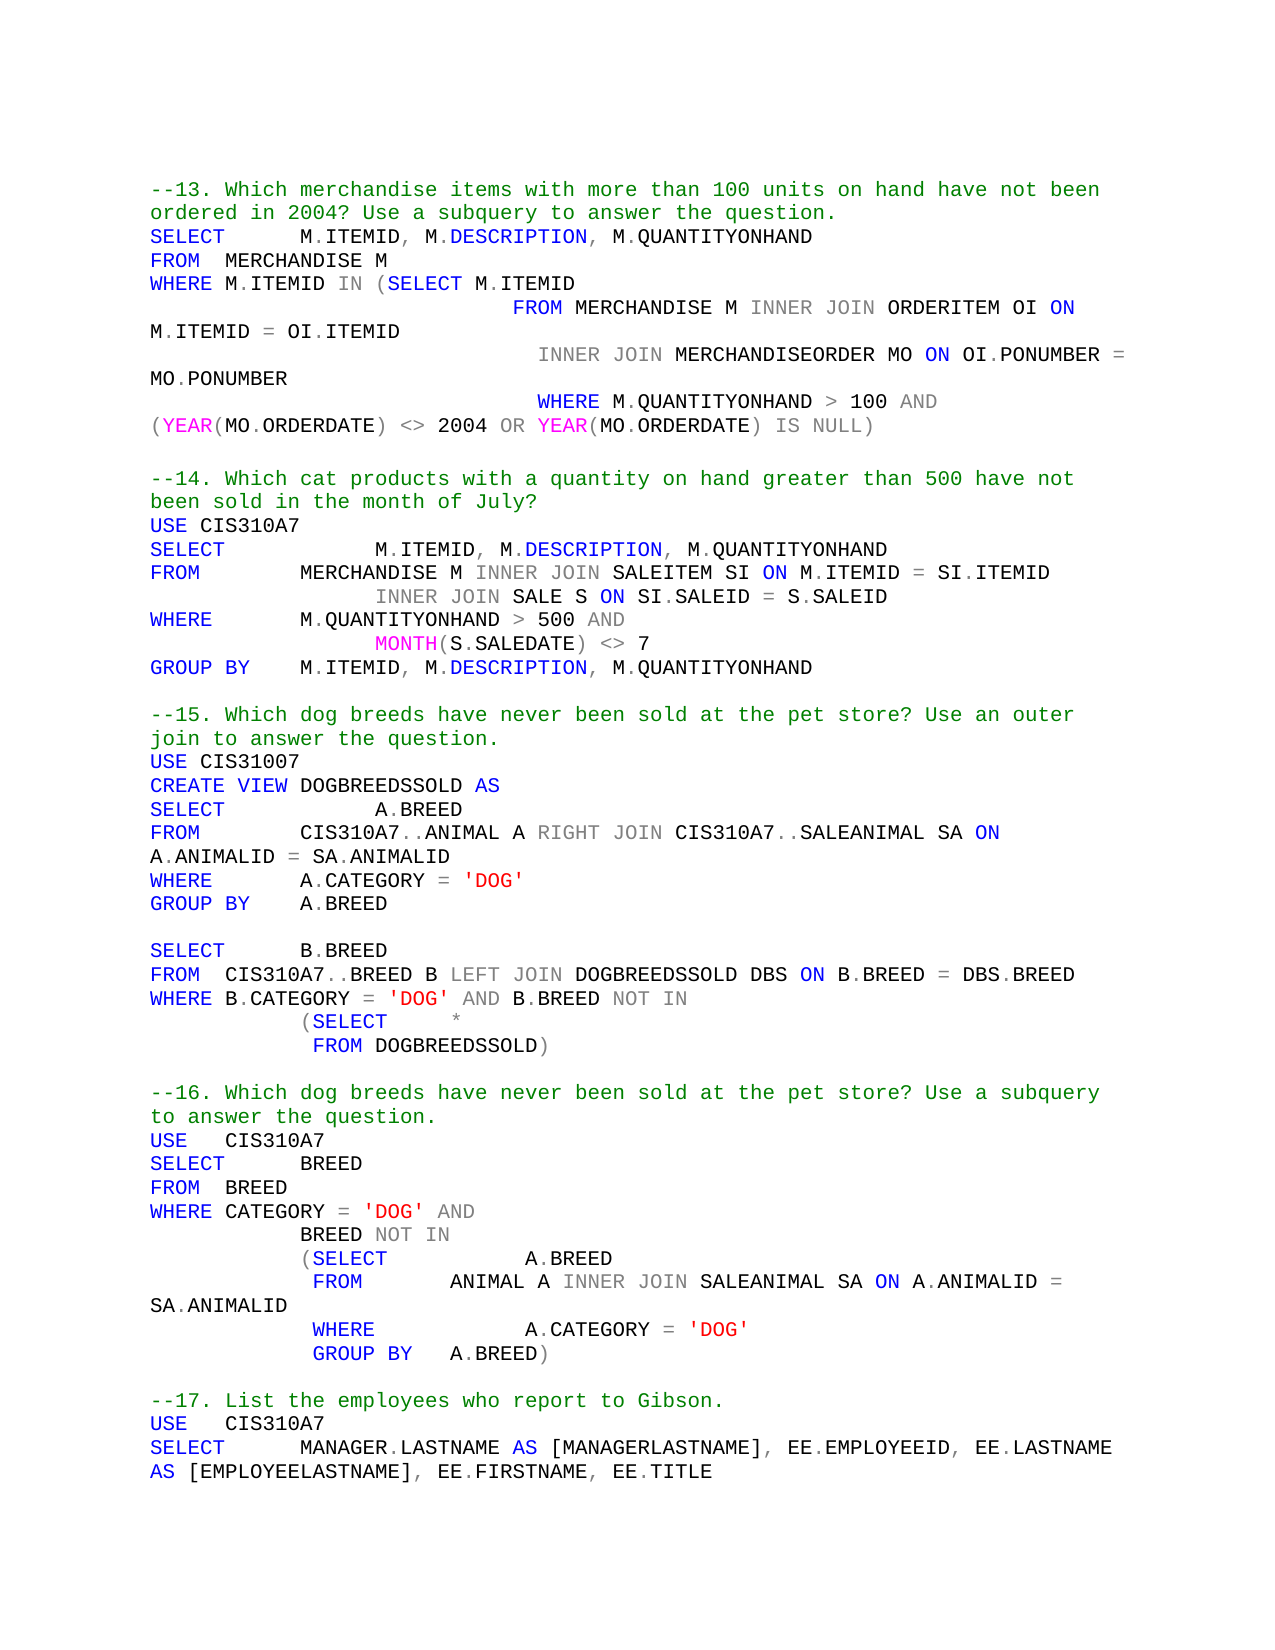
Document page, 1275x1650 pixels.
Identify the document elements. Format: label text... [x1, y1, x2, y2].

text FROM CIS310A7..BREED B LEFT JOIN DOGBREEDSSOLD DBS ON B.BREED = DBS.BREED [150, 964, 1125, 988]
text WHERE CATEGORY = 'DOG' AND [150, 1201, 1125, 1224]
text MONTH(S.SALEDATE) <> 7 [150, 633, 1125, 657]
text SELECT M.ITEMID, M.DESCRIPTION, M.QUANTITYONHAND [150, 538, 1125, 562]
text FROM DOGBREEDSSOLD) [150, 1035, 1125, 1059]
text FROM CIS310A7..ANIMAL A RIGHT JOIN CIS310A7..SALEANIMAL SA ON A.ANIMALID = SA.ANIMALID [150, 822, 1125, 869]
text INNER JOIN SALE S ON SI.SALEID = S.SALEID [150, 586, 1125, 609]
text SELECT M.ITEMID, M.DESCRIPTION, M.QUANTITYONHAND [150, 226, 1125, 250]
text WHERE M.QUANTITYONHAND > 500 AND [150, 609, 1125, 633]
text FROM MERCHANDISE M [150, 250, 1125, 273]
text GROUP BY M.ITEMID, M.DESCRIPTION, M.QUANTITYONHAND [150, 657, 1125, 680]
text WHERE B.CATEGORY = 'DOG' AND B.BREED NOT IN [150, 988, 1125, 1011]
text SELECT B.BREED [150, 941, 1125, 964]
text BREED NOT IN [150, 1224, 1125, 1248]
text FROM MERCHANDISE M INNER JOIN SALEITEM SI ON M.ITEMID = SI.ITEMID [150, 562, 1125, 586]
text GROUP BY A.BREED [150, 893, 1125, 917]
text WHERE A.CATEGORY = 'DOG' [150, 869, 1125, 893]
text USE CIS310A7 [150, 1413, 1125, 1437]
text WHERE M.QUANTITYONHAND > 100 AND (YEAR(MO.ORDERDATE) <> 2004 OR YEAR(MO.ORDERDATE) IS NULL) [150, 392, 1125, 439]
text FROM BREED [150, 1177, 1125, 1201]
text (SELECT * [150, 1011, 1125, 1035]
text CREATE VIEW DOGBREEDSSOLD AS [150, 775, 1125, 799]
text SELECT MANAGER.LASTNAME AS [MANAGERLASTNAME], EE.EMPLOYEEID, EE.LASTNAME AS [EMPLOYEELASTNAME], EE.FIRSTNAME, EE.TITLE [150, 1437, 1125, 1484]
text --17. List the employees who report to Gibson. [150, 1390, 1125, 1413]
text INNER JOIN MERCHANDISEORDER MO ON OI.PONUMBER = MO.PONUMBER [150, 344, 1125, 392]
text FROM ANIMAL A INNER JOIN SALEANIMAL SA ON A.ANIMALID = SA.ANIMALID [150, 1272, 1125, 1319]
text --16. Which dog breeds have never been sold at the pet store? Use a subquery to answer the question. [150, 1082, 1125, 1130]
text GROUP BY A.BREED) [150, 1342, 1125, 1366]
text WHERE A.CATEGORY = 'DOG' [150, 1319, 1125, 1342]
text (SELECT A.BREED [150, 1248, 1125, 1272]
text USE CIS31007 [150, 751, 1125, 775]
text USE CIS310A7 [150, 1130, 1125, 1153]
text --13. Which merchandise items with more than 100 units on hand have not been ordered in 2004? Use a subquery to answer the question. [150, 179, 1125, 226]
text --14. Which cat products with a quantity on hand greater than 500 have not been sold in the month of July? [150, 468, 1125, 515]
text FROM MERCHANDISE M INNER JOIN ORDERITEM OI ON M.ITEMID = OI.ITEMID [150, 297, 1125, 344]
text SELECT A.BREED [150, 799, 1125, 822]
text WHERE M.ITEMID IN (SELECT M.ITEMID [150, 273, 1125, 297]
text SELECT BREED [150, 1153, 1125, 1177]
text --15. Which dog breeds have never been sold at the pet store? Use an outer join to answer the question. [150, 704, 1125, 751]
text USE CIS310A7 [150, 515, 1125, 538]
